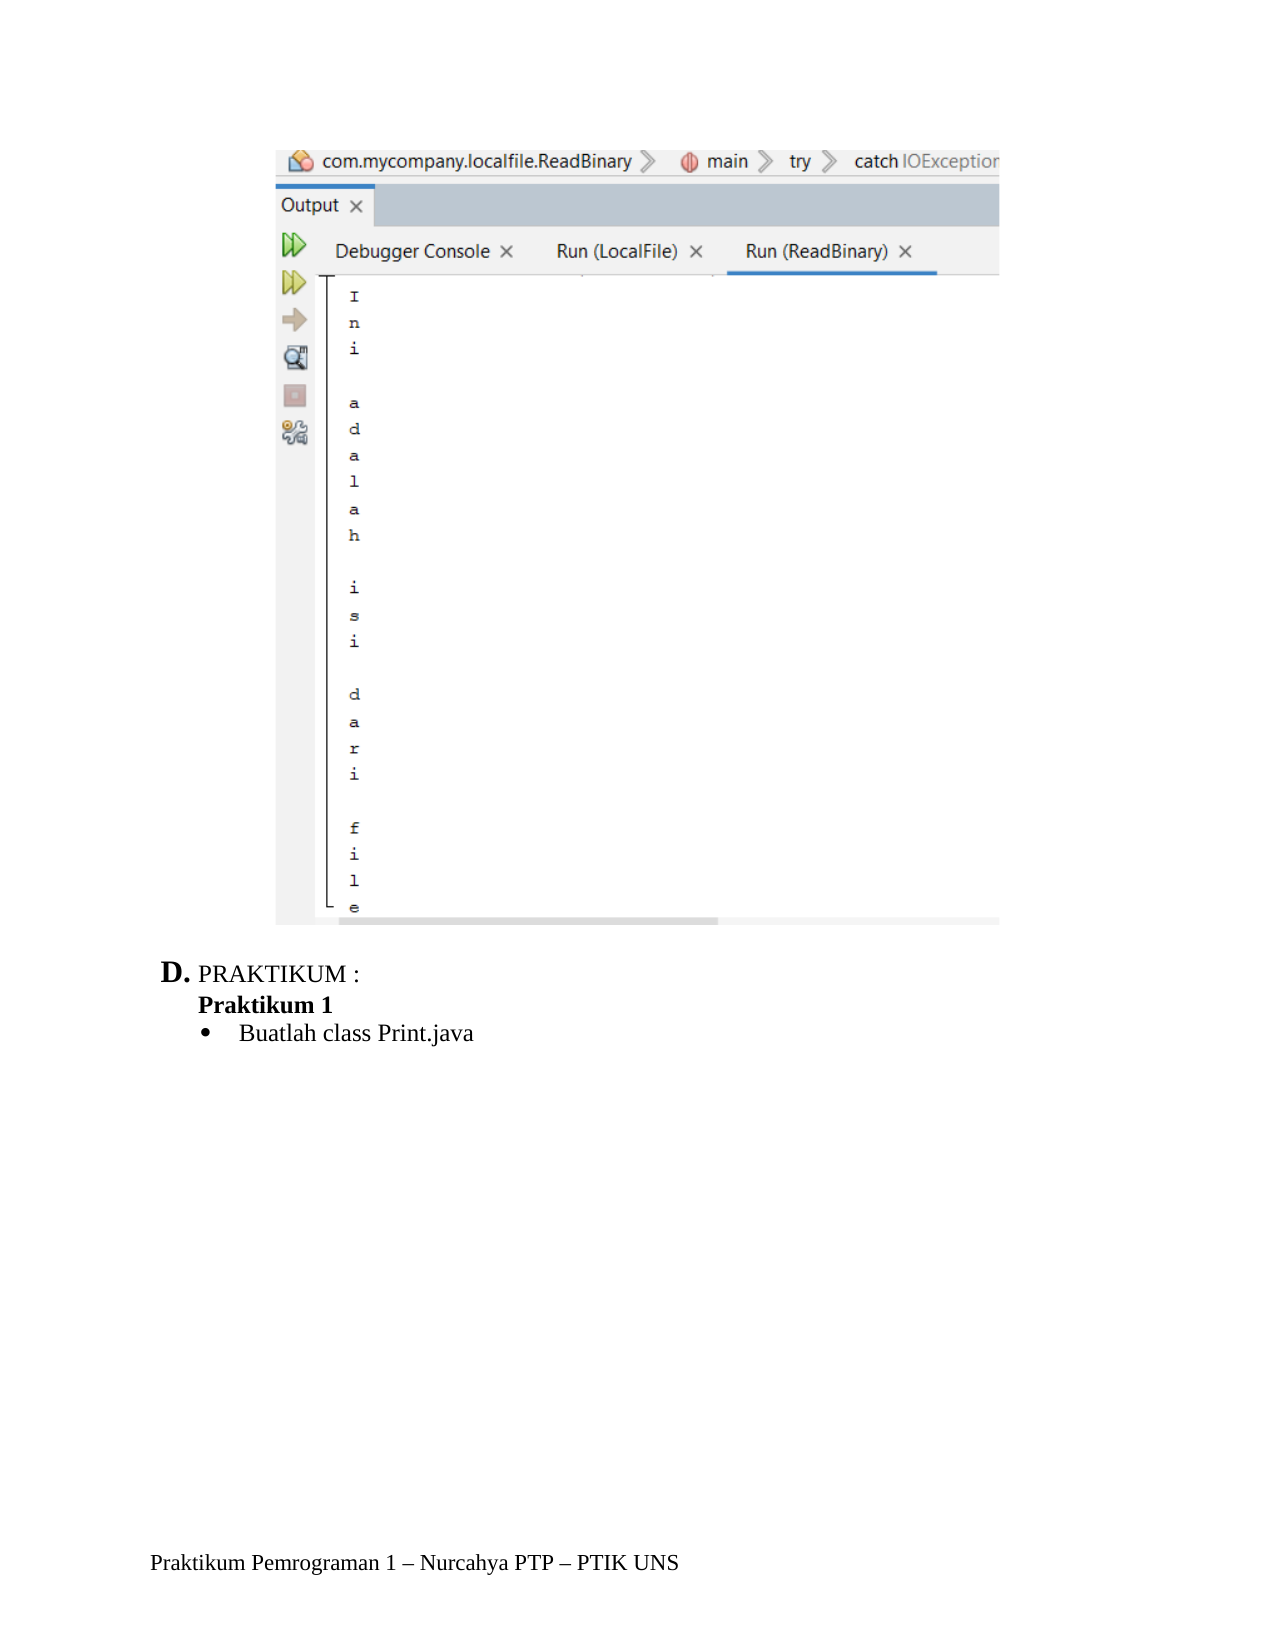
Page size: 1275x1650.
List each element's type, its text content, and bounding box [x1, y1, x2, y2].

subtitle PRAKTIKUM : [160, 954, 1125, 990]
picture [275, 150, 1000, 925]
subtitle Praktikum 1 [160, 990, 1125, 1018]
list Buatlah class Print.java [201, 1018, 1125, 1047]
